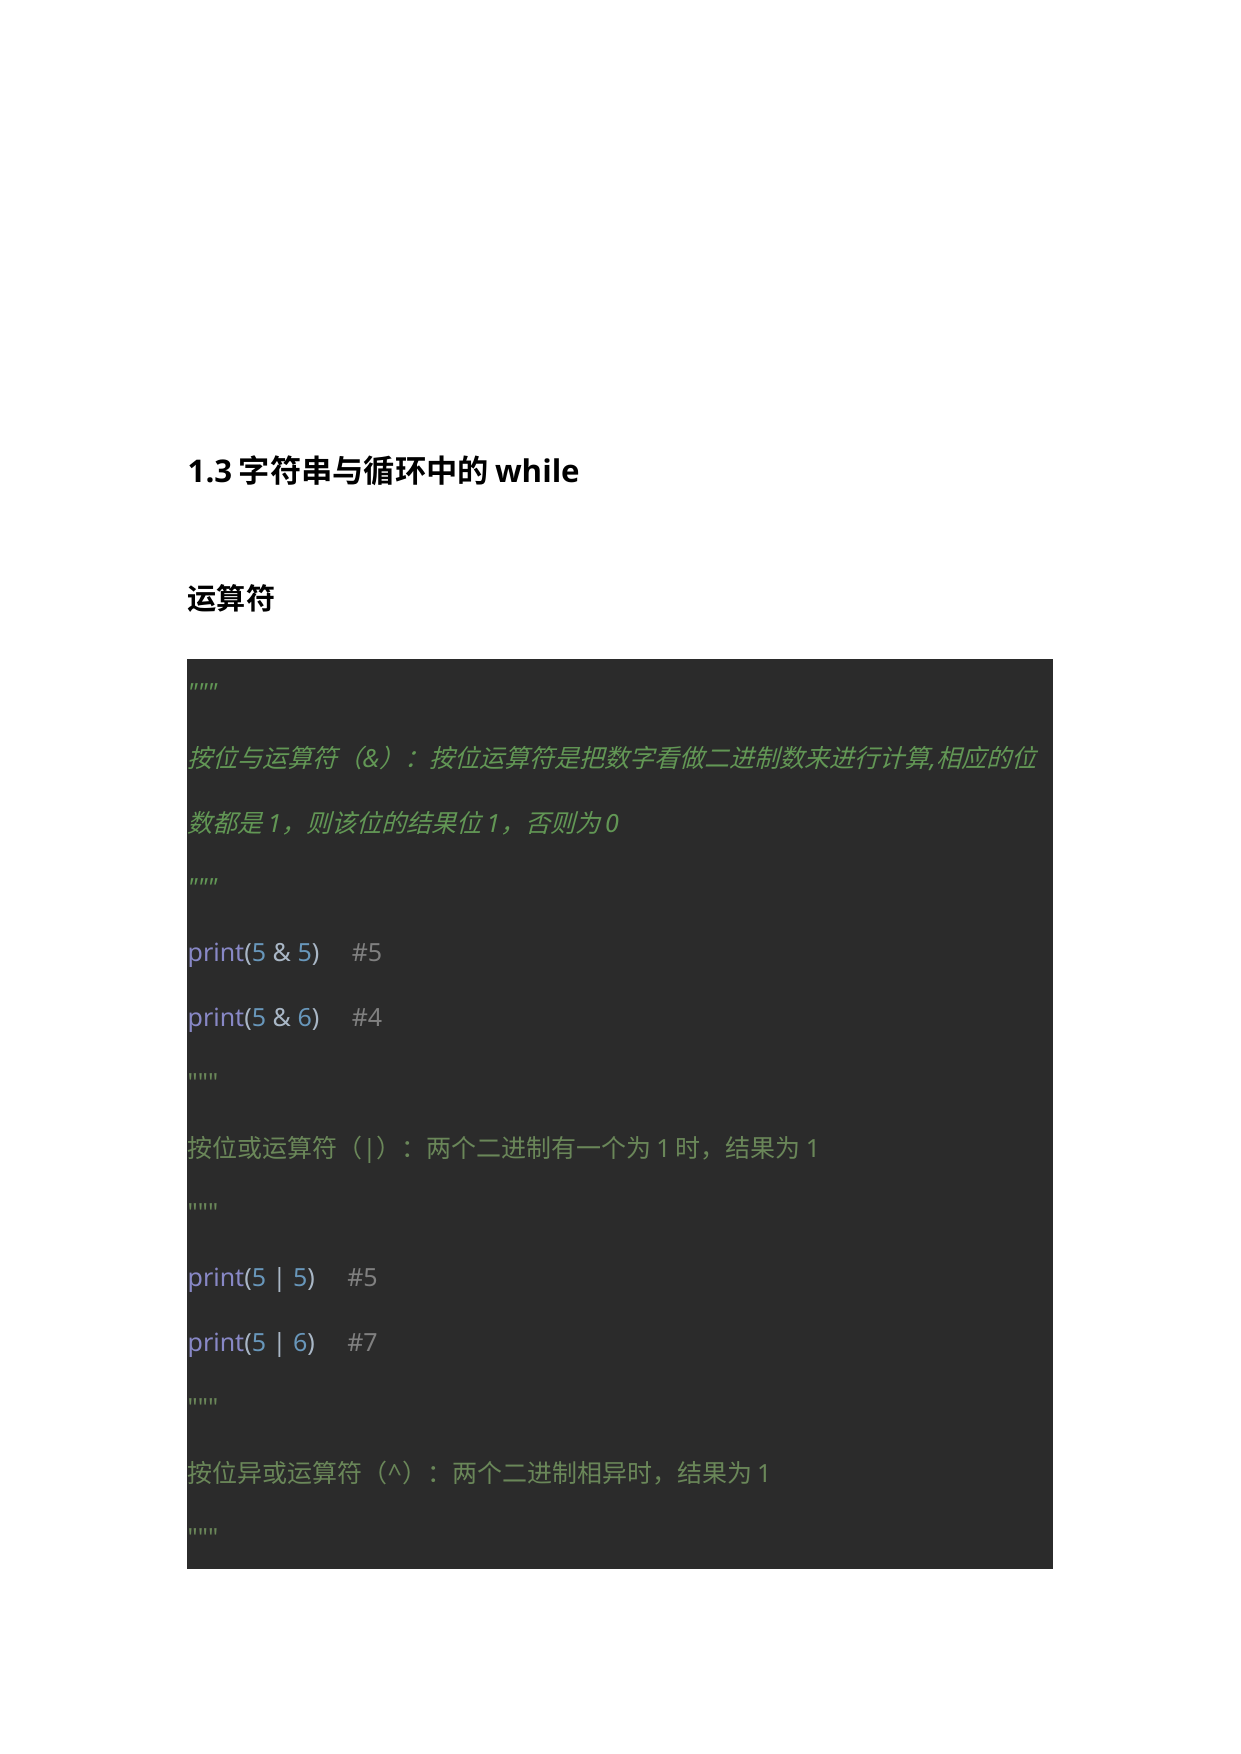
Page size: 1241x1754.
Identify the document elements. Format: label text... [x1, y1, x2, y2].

subtitle 运算符 [187, 564, 1053, 629]
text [187, 659, 1053, 1569]
subtitle 1.3字符串与循环中的while [187, 437, 1053, 502]
